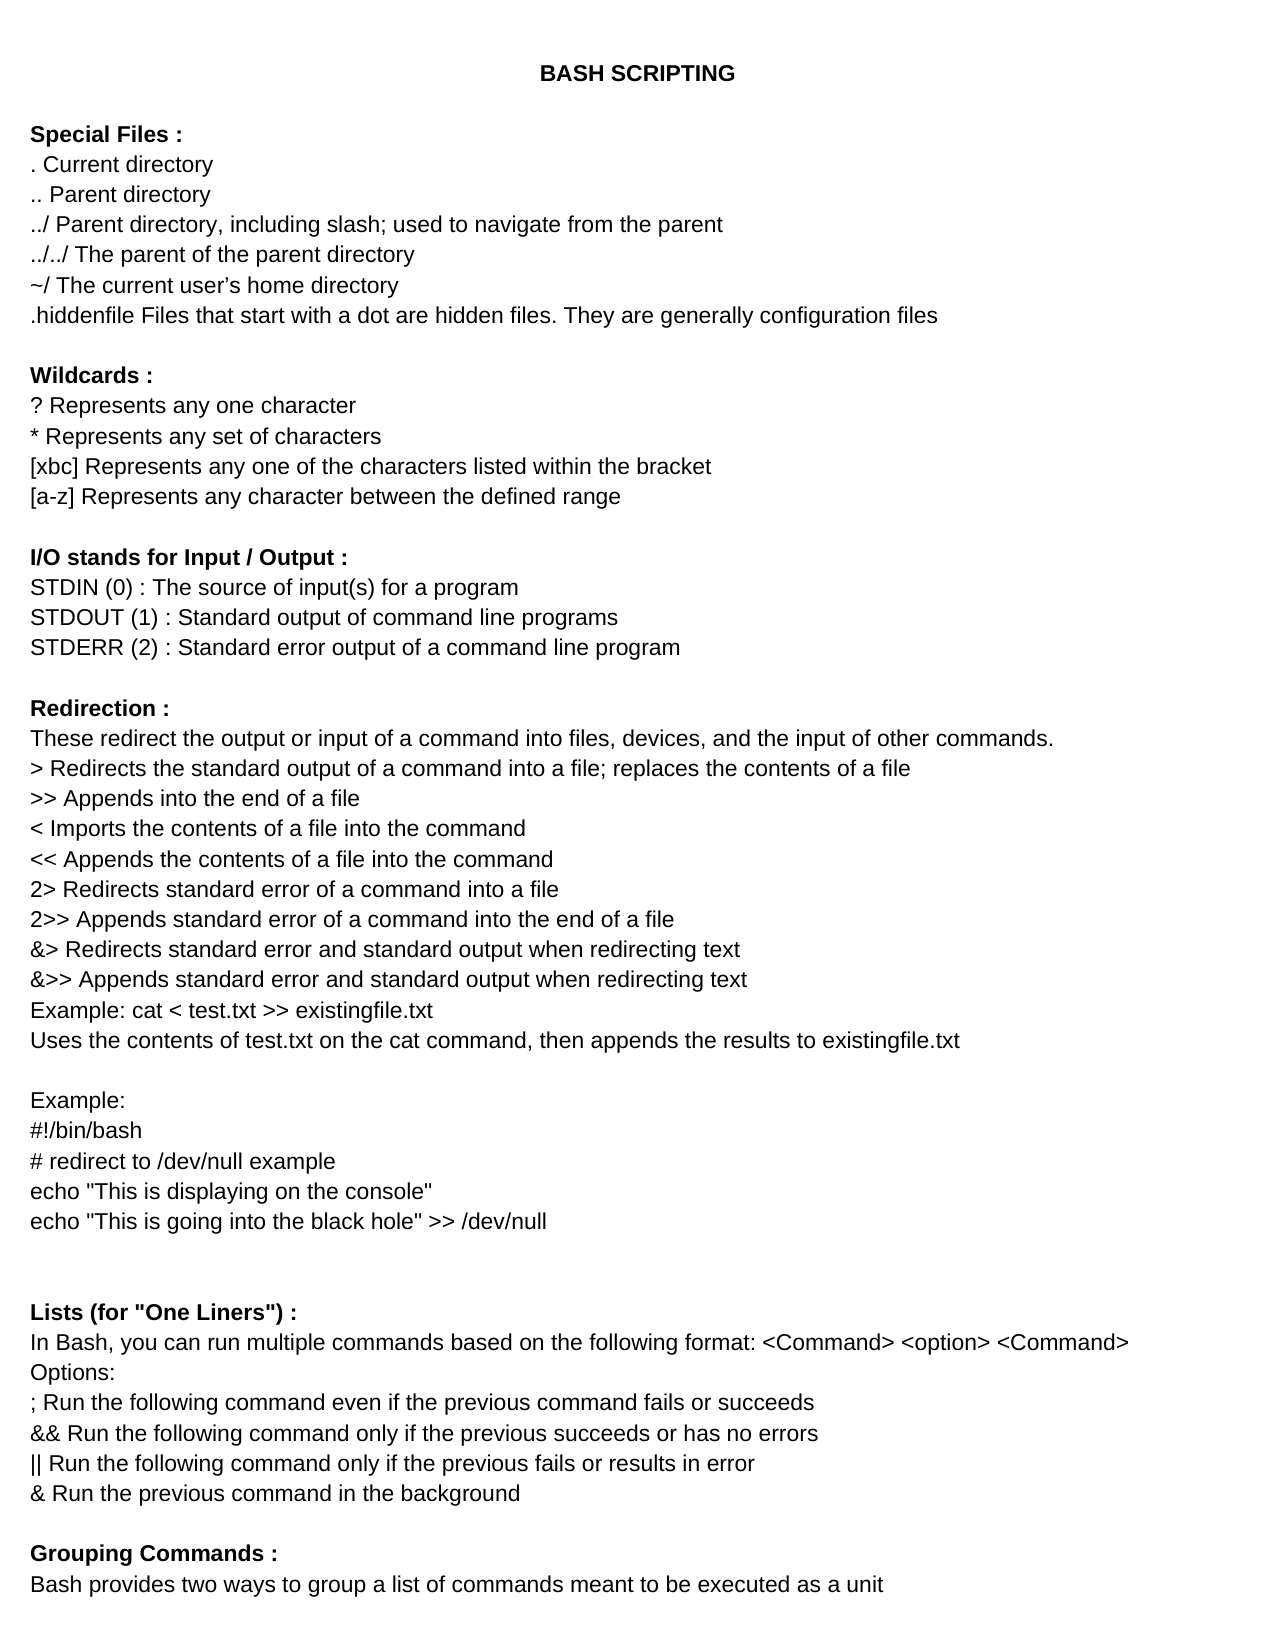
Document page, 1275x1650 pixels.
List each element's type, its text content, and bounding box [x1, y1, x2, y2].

text && Run the following command only if the previous succeeds or has no errors [30, 1419, 1245, 1446]
text echo "This is displaying on the console" [30, 1178, 1245, 1204]
text &>> Appends standard error and standard output when redirecting text [30, 966, 1245, 993]
text Example: cat < test.txt >> existingfile.txt [30, 997, 1245, 1023]
text .. Parent directory [30, 181, 1245, 207]
text echo "This is going into the black hole" >> /dev/null [30, 1208, 1245, 1234]
text Uses the contents of test.txt on the cat command, then appends the results to existingfile.txt [30, 1027, 1245, 1053]
text These redirect the output or input of a command into files, devices, and the input of other commands. [30, 725, 1245, 751]
text Bash provides two ways to group a list of commands meant to be executed as a unit [30, 1571, 1245, 1597]
text << Appends the contents of a file into the command [30, 846, 1245, 872]
text ; Run the following command even if the previous command fails or succeeds [30, 1389, 1245, 1416]
text Special Files : [30, 121, 1245, 147]
text #!/bin/bash [30, 1117, 1245, 1144]
text 2>> Appends standard error of a command into the end of a file [30, 906, 1245, 932]
text STDIN (0) : The source of input(s) for a program [30, 574, 1245, 600]
text .hiddenfile Files that start with a dot are hidden files. They are generally configuration files [30, 302, 1245, 328]
text ../../ The parent of the parent directory [30, 241, 1245, 268]
text In Bash, you can run multiple commands based on the following format: <Command> <option> <Command> [30, 1329, 1245, 1355]
text ../ Parent directory, including slash; used to navigate from the parent [30, 211, 1245, 238]
text Example: [30, 1087, 1245, 1114]
text [a-z] Represents any character between the defined range [30, 483, 1245, 509]
text I/O stands for Input / Output : [30, 543, 1245, 570]
text 2> Redirects standard error of a command into a file [30, 876, 1245, 902]
text # redirect to /dev/null example [30, 1148, 1245, 1174]
text Options: [30, 1359, 1245, 1386]
text & Run the previous command in the background [30, 1480, 1245, 1506]
text < Imports the contents of a file into the command [30, 815, 1245, 842]
text &> Redirects standard error and standard output when redirecting text [30, 936, 1245, 963]
text Wildcards : [30, 362, 1245, 389]
text Grouping Commands : [30, 1540, 1245, 1567]
text >> Appends into the end of a file [30, 785, 1245, 812]
text . Current directory [30, 151, 1245, 177]
text [xbc] Represents any one of the characters listed within the bracket [30, 453, 1245, 479]
text STDOUT (1) : Standard output of command line programs [30, 604, 1245, 630]
text Lists (for "One Liners") : [30, 1299, 1245, 1325]
text ? Represents any one character [30, 392, 1245, 419]
text STDERR (2) : Standard error output of a command line program [30, 634, 1245, 661]
text > Redirects the standard output of a command into a file; replaces the contents of a file [30, 755, 1245, 781]
text BASH SCRIPTING [30, 60, 1245, 87]
text ~/ The current user’s home directory [30, 272, 1245, 298]
text Redirection : [30, 694, 1245, 721]
text * Represents any set of characters [30, 423, 1245, 449]
text || Run the following command only if the previous fails or results in error [30, 1450, 1245, 1476]
